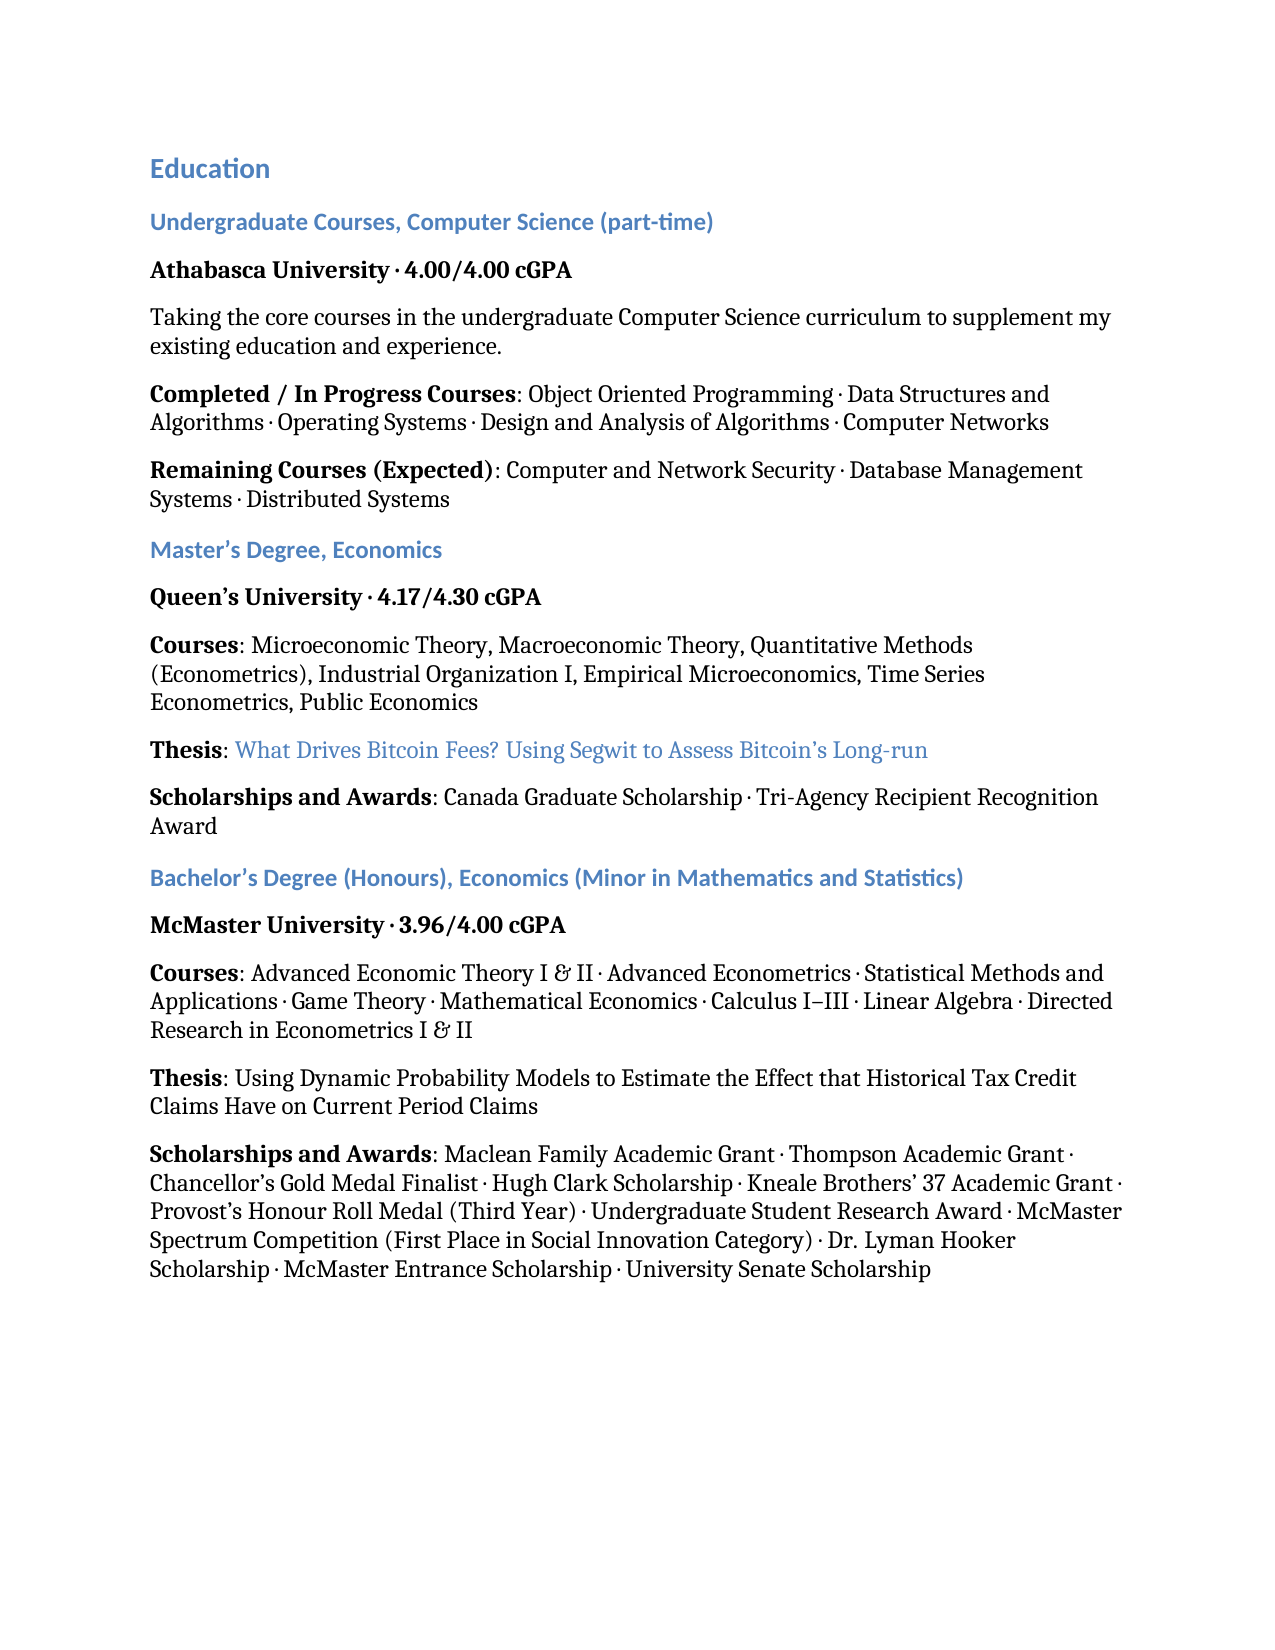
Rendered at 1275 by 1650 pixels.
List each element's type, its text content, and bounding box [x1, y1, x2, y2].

subtitle Education [150, 150, 1125, 186]
text Courses: Advanced Economic Theory I & II · Advanced Econometrics · Statistical Methods and Applications · Game Theory · Mathematical Economics · Calculus I–III · Linear Algebra · Directed Research in Econometrics I & II [150, 958, 1125, 1045]
text McMaster University · 3.96/4.00 cGPA [150, 911, 1125, 940]
subtitle Bachelor’s Degree (Honours), Economics (Minor in Mathematics and Statistics) [150, 862, 1125, 892]
text Scholarships and Awards: Maclean Family Academic Grant · Thompson Academic Grant · Chancellor’s Gold Medal Finalist · Hugh Clark Scholarship · Kneale Brothers’ 37 Academic Grant · Provost’s Honour Roll Medal (Third Year) · Undergraduate Student Research Award · McMaster Spectrum Competition (First Place in Social Innovation Category) · Dr. Lyman Hooker Scholarship · McMaster Entrance Scholarship · University Senate Scholarship [150, 1140, 1125, 1283]
text Courses: Microeconomic Theory, Macroeconomic Theory, Quantitative Methods (Econometrics), Industrial Organization I, Empirical Microeconomics, Time Series Econometrics, Public Economics [150, 631, 1125, 717]
subtitle Master’s Degree, Economics [150, 534, 1125, 564]
text Queen’s University · 4.17/4.30 cGPA [150, 583, 1125, 612]
text Thesis: Using Dynamic Probability Models to Estimate the Effect that Historical Tax Credit Claims Have on Current Period Claims [150, 1063, 1125, 1121]
text Completed / In Progress Courses: Object Oriented Programming · Data Structures and Algorithms · Operating Systems · Design and Analysis of Algorithms · Computer Networks [150, 379, 1125, 437]
text Remaining Courses (Expected): Computer and Network Security · Database Management Systems · Distributed Systems [150, 456, 1125, 513]
text Taking the core courses in the undergraduate Computer Science curriculum to supplement my existing education and experience. [150, 303, 1125, 361]
text Thesis: What Drives Bitcoin Fees? Using Segwit to Assess Bitcoin’s Long-run [150, 736, 1125, 764]
subtitle Undergraduate Courses, Computer Science (part-time) [150, 206, 1125, 237]
text Athabasca University · 4.00/4.00 cGPA [150, 256, 1125, 284]
text Scholarships and Awards: Canada Graduate Scholarship · Tri-Agency Recipient Recognition Award [150, 783, 1125, 841]
